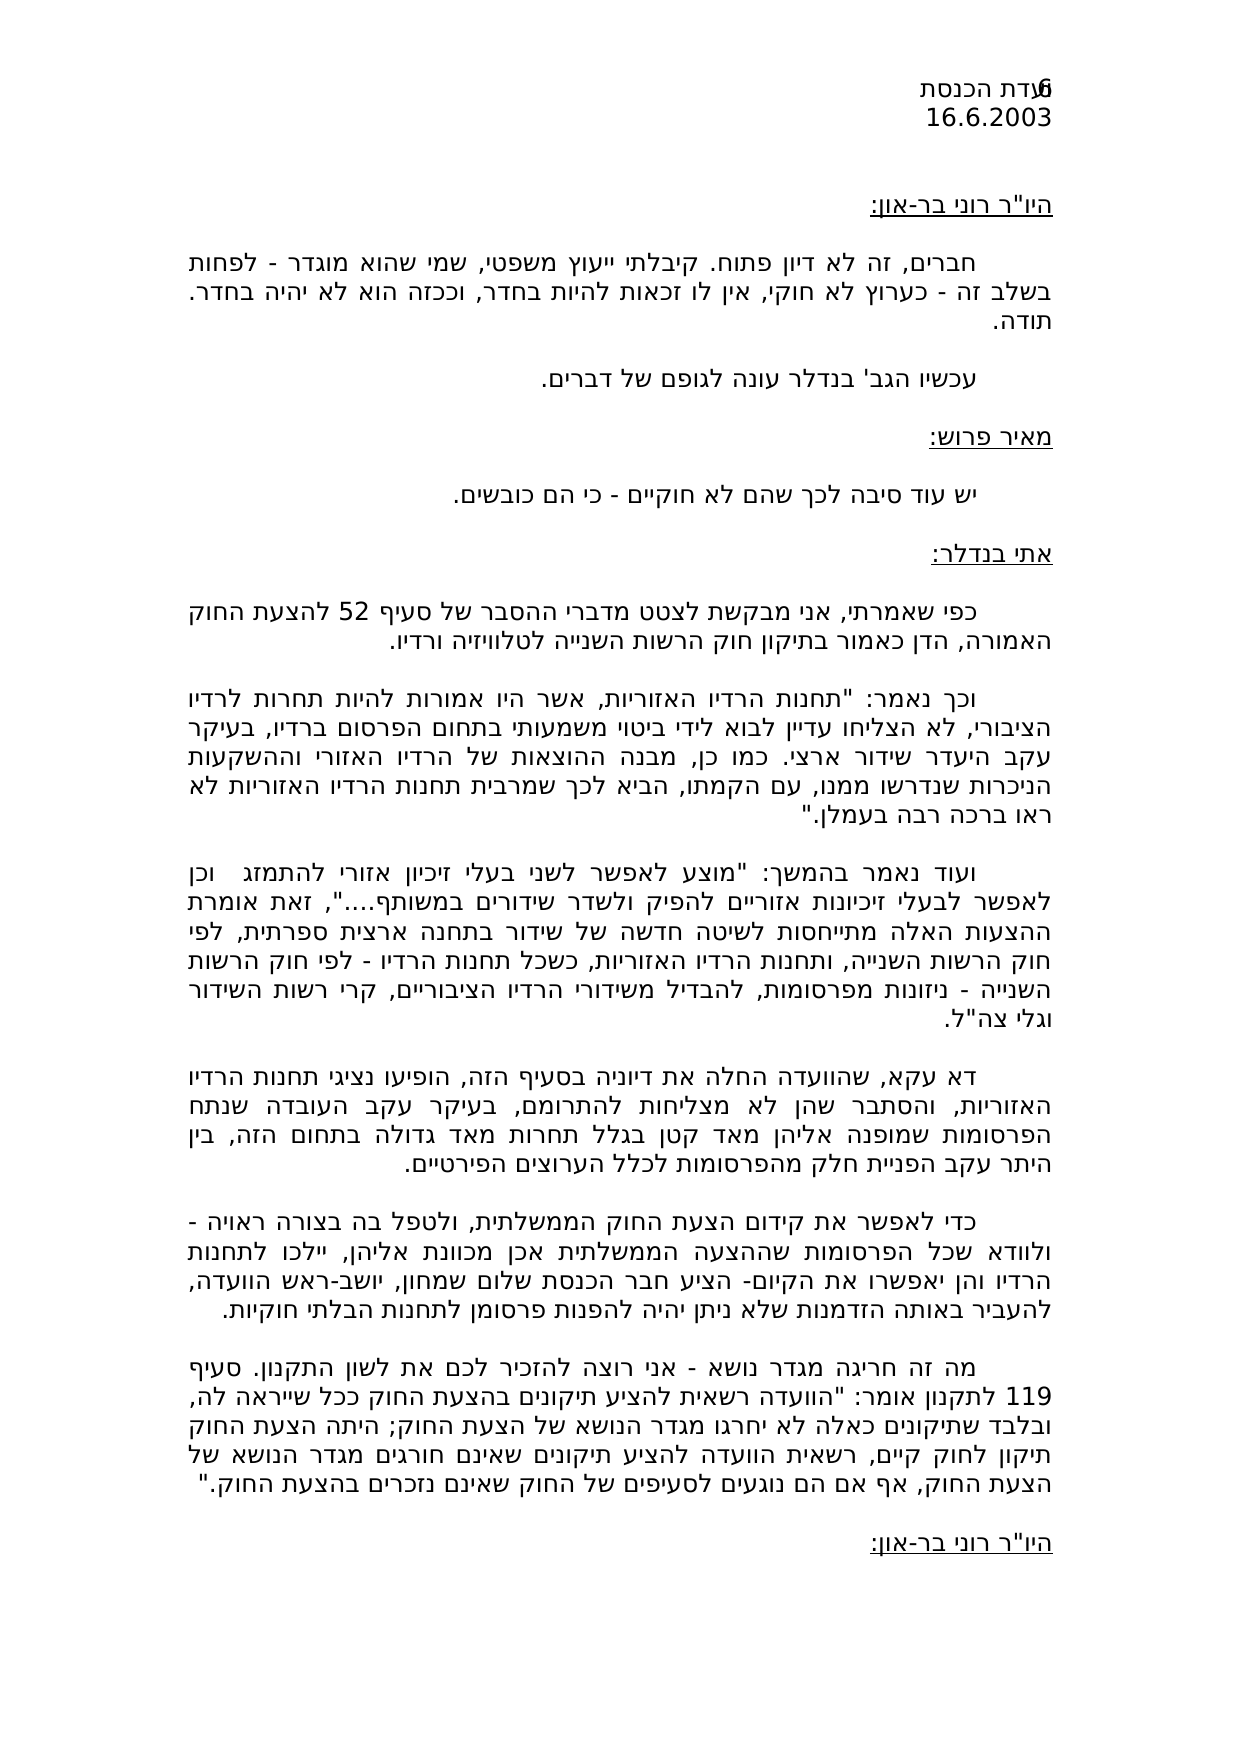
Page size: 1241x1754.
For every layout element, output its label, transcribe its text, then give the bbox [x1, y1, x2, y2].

text יש עוד סיבה לכך שהם לא חוקיים - כי הם כובשים. [187, 480, 1053, 509]
text מה זה חריגה מגדר נושא - אני רוצה להזכיר לכם את לשון התקנון. סעיף 119 לתקנון אומר: "הוועדה רשאית להציע תיקונים בהצעת החוק ככל שייראה לה, ובלבד שתיקונים כאלה לא יחרגו מגדר הנושא של הצעת החוק; היתה הצעת החוק תיקון לחוק קיים, רשאית הוועדה להציע תיקונים שאינם חורגים מגדר הנושא של הצעת החוק, אף אם הם נוגעים לסעיפים של החוק שאינם נזכרים בהצעת החוק." [187, 1353, 1053, 1499]
text וכך נאמר: "תחנות הרדיו האזוריות, אשר היו אמורות להיות תחרות לרדיו הציבורי, לא הצליחו עדיין לבוא לידי ביטוי משמעותי בתחום הפרסום ברדיו, בעיקר עקב היעדר שידור ארצי. כמו כן, מבנה ההוצאות של הרדיו האזורי וההשקעות הניכרות שנדרשו ממנו, עם הקמתו, הביא לכך שמרבית תחנות הרדיו האזוריות לא ראו ברכה רבה בעמלן." [187, 684, 1053, 829]
text חברים, זה לא דיון פתוח. קיבלתי ייעוץ משפטי, שמי שהוא מוגדר - לפחות בשלב זה - כערוץ לא חוקי, אין לו זכאות להיות בחדר, וככזה הוא לא יהיה בחדר. תודה. [187, 248, 1053, 335]
text דא עקא, שהוועדה החלה את דיוניה בסעיף הזה, הופיעו נציגי תחנות הרדיו האזוריות, והסתבר שהן לא מצליחות להתרומם, בעיקר עקב העובדה שנתח הפרסומות שמופנה אליהן מאד קטן בגלל תחרות מאד גדולה בתחום הזה, בין היתר עקב הפניית חלק מהפרסומות לכלל הערוצים הפירטיים. [187, 1062, 1053, 1179]
text כפי שאמרתי, אני מבקשת לצטט מדברי ההסבר של סעיף 52 להצעת החוק האמורה, הדן כאמור בתיקון חוק הרשות השנייה לטלוויזיה ורדיו. [187, 597, 1053, 655]
text היו"ר רוני בר-און: [187, 1499, 1053, 1557]
text היו"ר רוני בר-און: [187, 161, 1053, 219]
text אתי בנדלר: [187, 509, 1053, 568]
text כדי לאפשר את קידום הצעת החוק הממשלתית, ולטפל בה בצורה ראויה - ולוודא שכל הפרסומות שההצעה הממשלתית אכן מכוונת אליהן, יילכו לתחנות הרדיו והן יאפשרו את הקיום- הציע חבר הכנסת שלום שמחון, יושב-ראש הוועדה, להעביר באותה הזדמנות שלא ניתן יהיה להפנות פרסומן לתחנות הבלתי חוקיות. [187, 1207, 1053, 1324]
text ועוד נאמר בהמשך: "מוצע לאפשר לשני בעלי זיכיון אזורי להתמזג וכן לאפשר לבעלי זיכיונות אזוריים להפיק ולשדר שידורים במשותף....", זאת אומרת ההצעות האלה מתייחסות לשיטה חדשה של שידור בתחנה ארצית ספרתית, לפי חוק הרשות השנייה, ותחנות הרדיו האזוריות, כשכל תחנות הרדיו - לפי חוק הרשות השנייה - ניזונות מפרסומות, להבדיל משידורי הרדיו הציבוריים, קרי רשות השידור וגלי צה"ל. [187, 858, 1053, 1033]
text עכשיו הגב' בנדלר עונה לגופם של דברים. [187, 364, 1053, 393]
text מאיר פרוש: [187, 393, 1053, 452]
